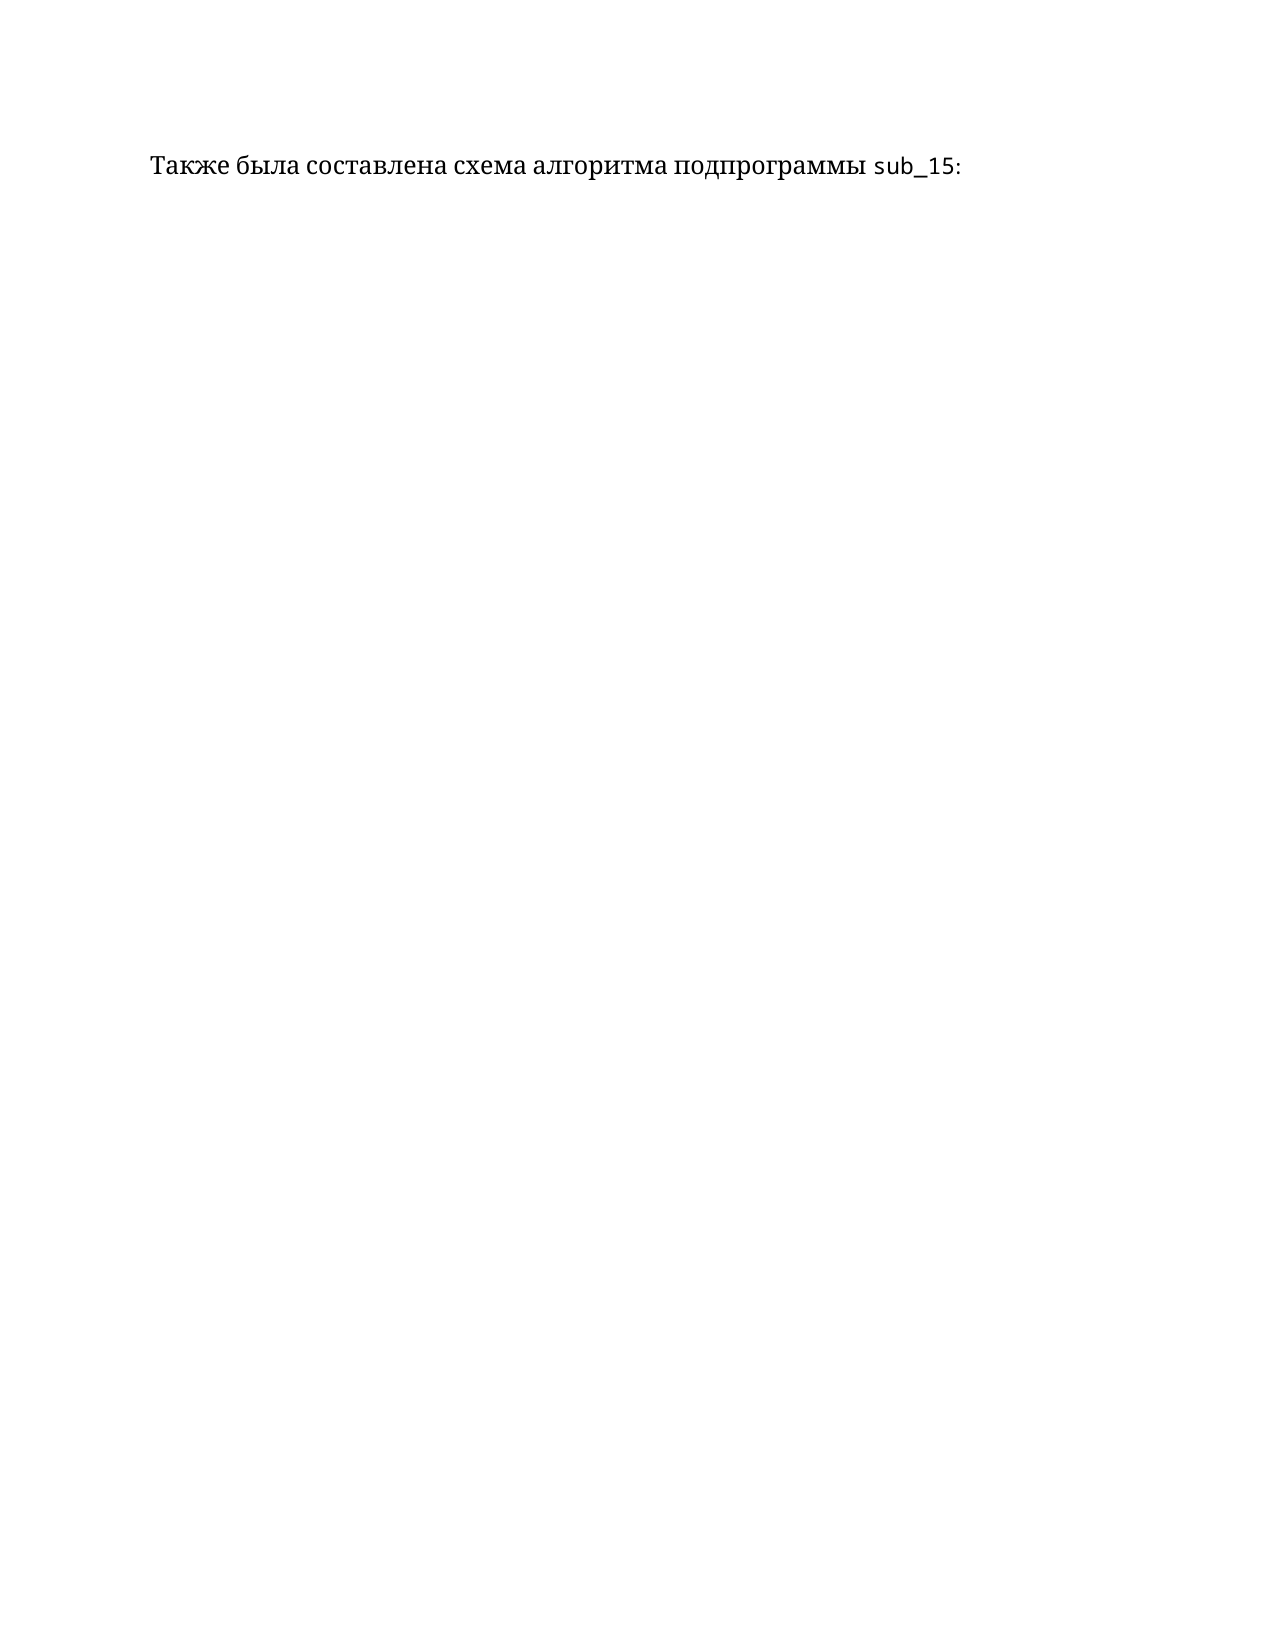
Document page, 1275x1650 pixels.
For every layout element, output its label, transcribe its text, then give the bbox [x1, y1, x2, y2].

text Также была составлена схема алгоритма подпрограммы sub_15: [150, 150, 1125, 181]
